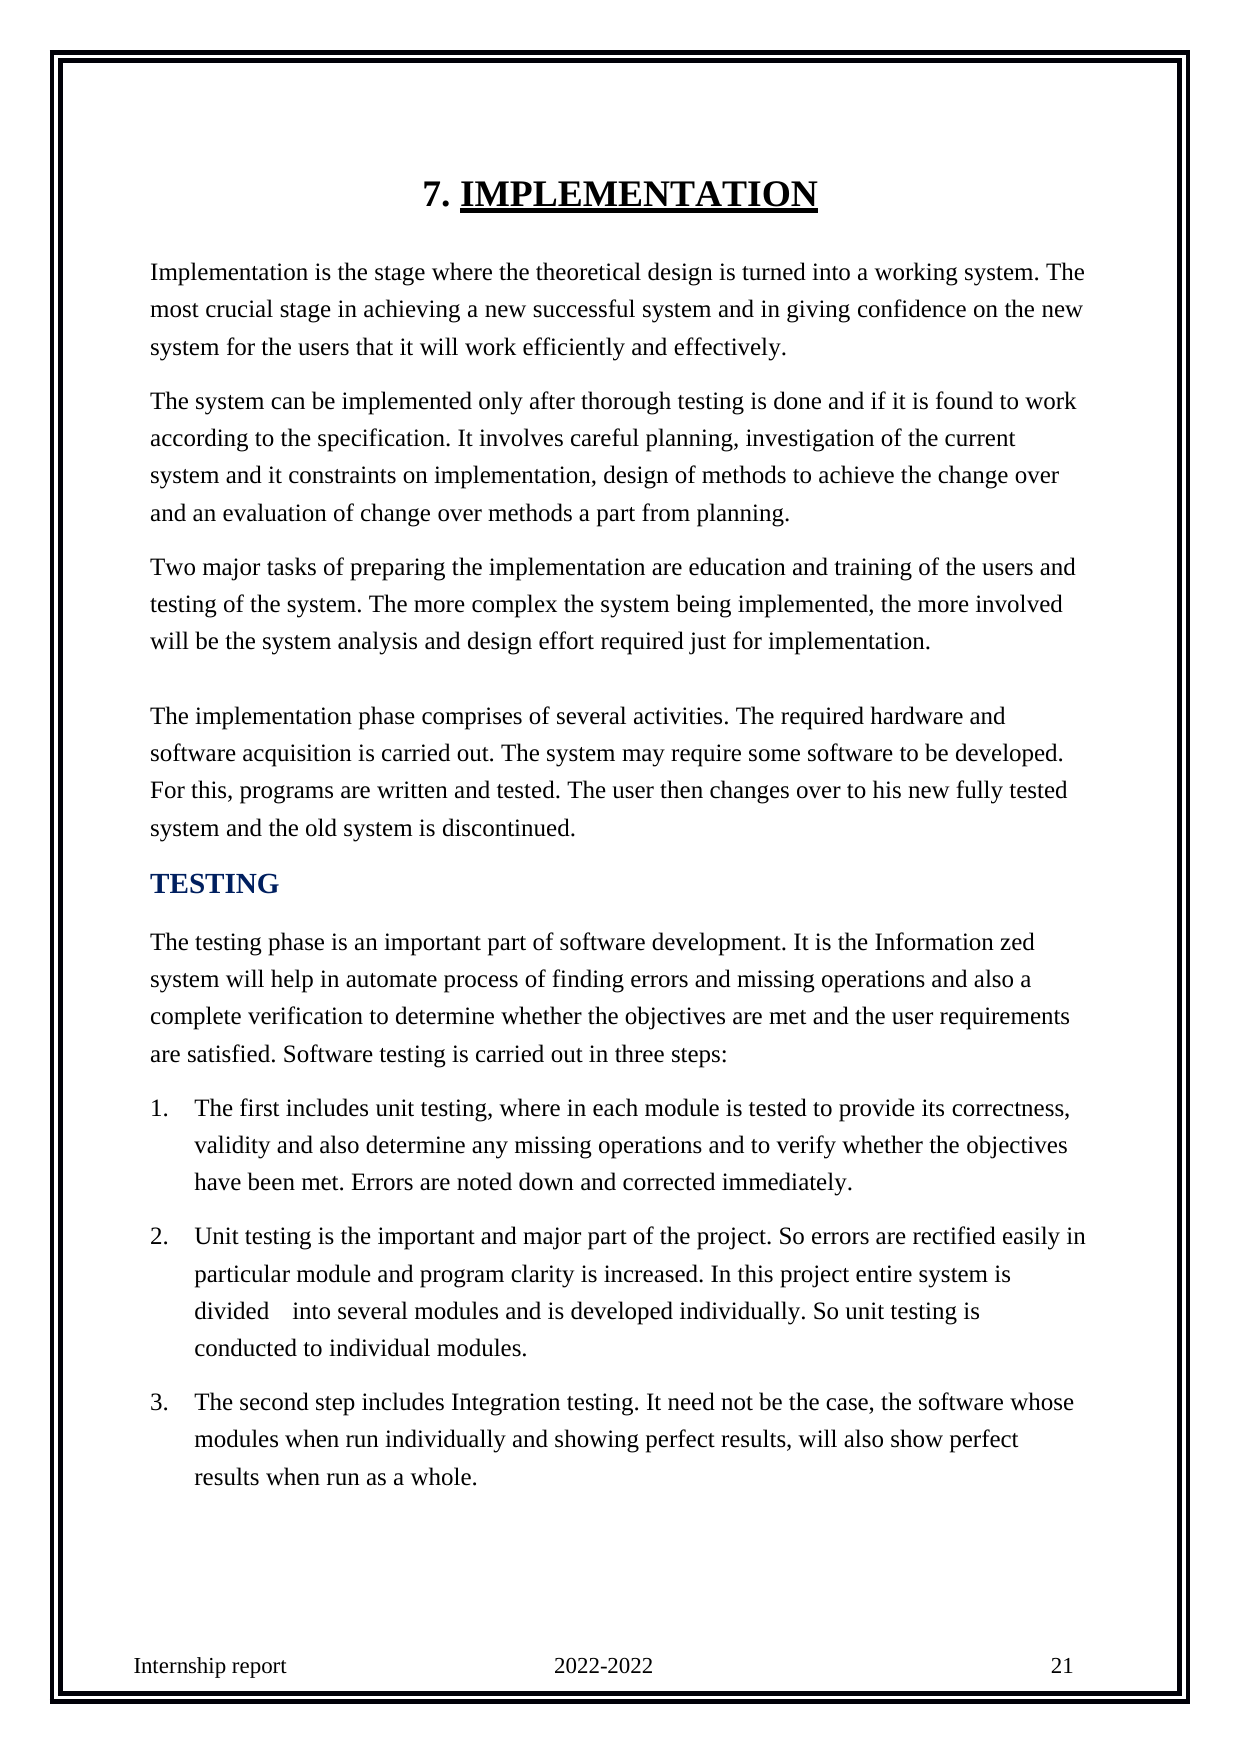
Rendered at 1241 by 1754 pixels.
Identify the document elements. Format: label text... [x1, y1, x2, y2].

text Implementation is the stage where the theoretical design is turned into a working system. The most crucial stage in achieving a new successful system and in giving confidence on the new system for the users that it will work efficiently and effectively. [150, 257, 1085, 360]
text The testing phase is an important part of software development. It is the Information zed system will help in automate process of finding errors and missing operations and also a complete verification to determine whether the objectives are met and the user requirements are satisfied. Software testing is carried out in three steps: [150, 927, 1072, 1067]
text The system can be implemented only after thorough testing is done and if it is found to work according to the specification. It involves careful planning, investigation of the current system and it constraints on implementation, design of methods to achieve the change over and an evaluation of change over methods a part from planning. [150, 386, 1079, 526]
list Unit testing is the important and major part of the project. So errors are rectified easily in particular module and program clarity is increased. In this project entire system is divided into several modules and is developed individually. So unit testing is conducted to individual modules. [150, 1221, 1086, 1362]
list IMPLEMENTATION [422, 171, 1113, 214]
subtitle TESTING [150, 867, 1113, 900]
list The first includes unit testing, where in each module is tested to provide its correctness, validity and also determine any missing operations and to verify whether the objectives have been met. Errors are noted down and corrected immediately. [150, 1093, 1079, 1196]
text The implementation phase comprises of several activities. The required hardware and software acquisition is carried out. The system may require some software to be developed. For this, programs are written and tested. The user then changes over to his new fully tested system and the old system is discontinued. [150, 701, 1069, 841]
list The second step includes Integration testing. It need not be the case, the software whose modules when run individually and showing perfect results, will also show perfect results when run as a whole. [150, 1387, 1075, 1490]
text Two major tasks of preparing the implementation are education and training of the users and testing of the system. The more complex the system being implemented, the more involved will be the system analysis and design effort required just for implementation. [150, 552, 1078, 655]
